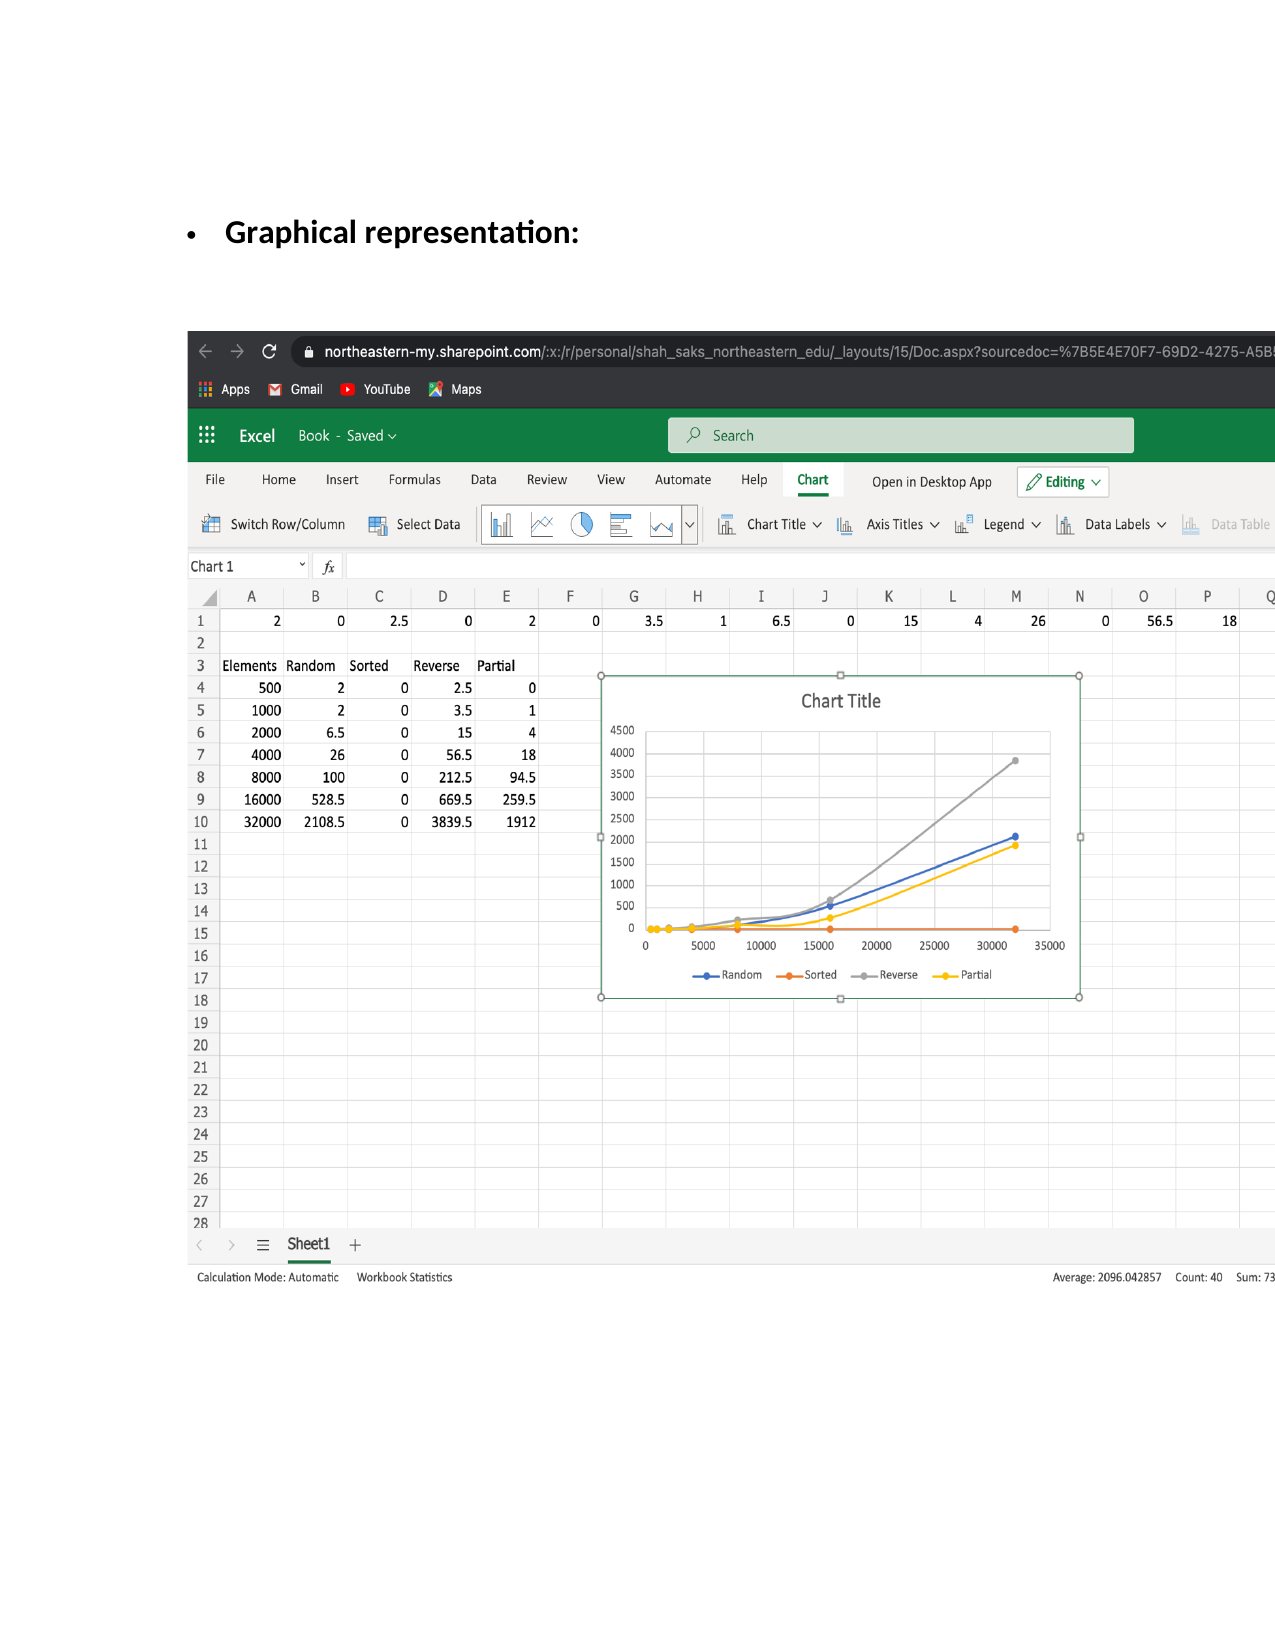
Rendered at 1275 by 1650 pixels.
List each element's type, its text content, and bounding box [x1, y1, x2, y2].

list Graphical representation: [187, 211, 1125, 251]
picture [187, 331, 1275, 1289]
